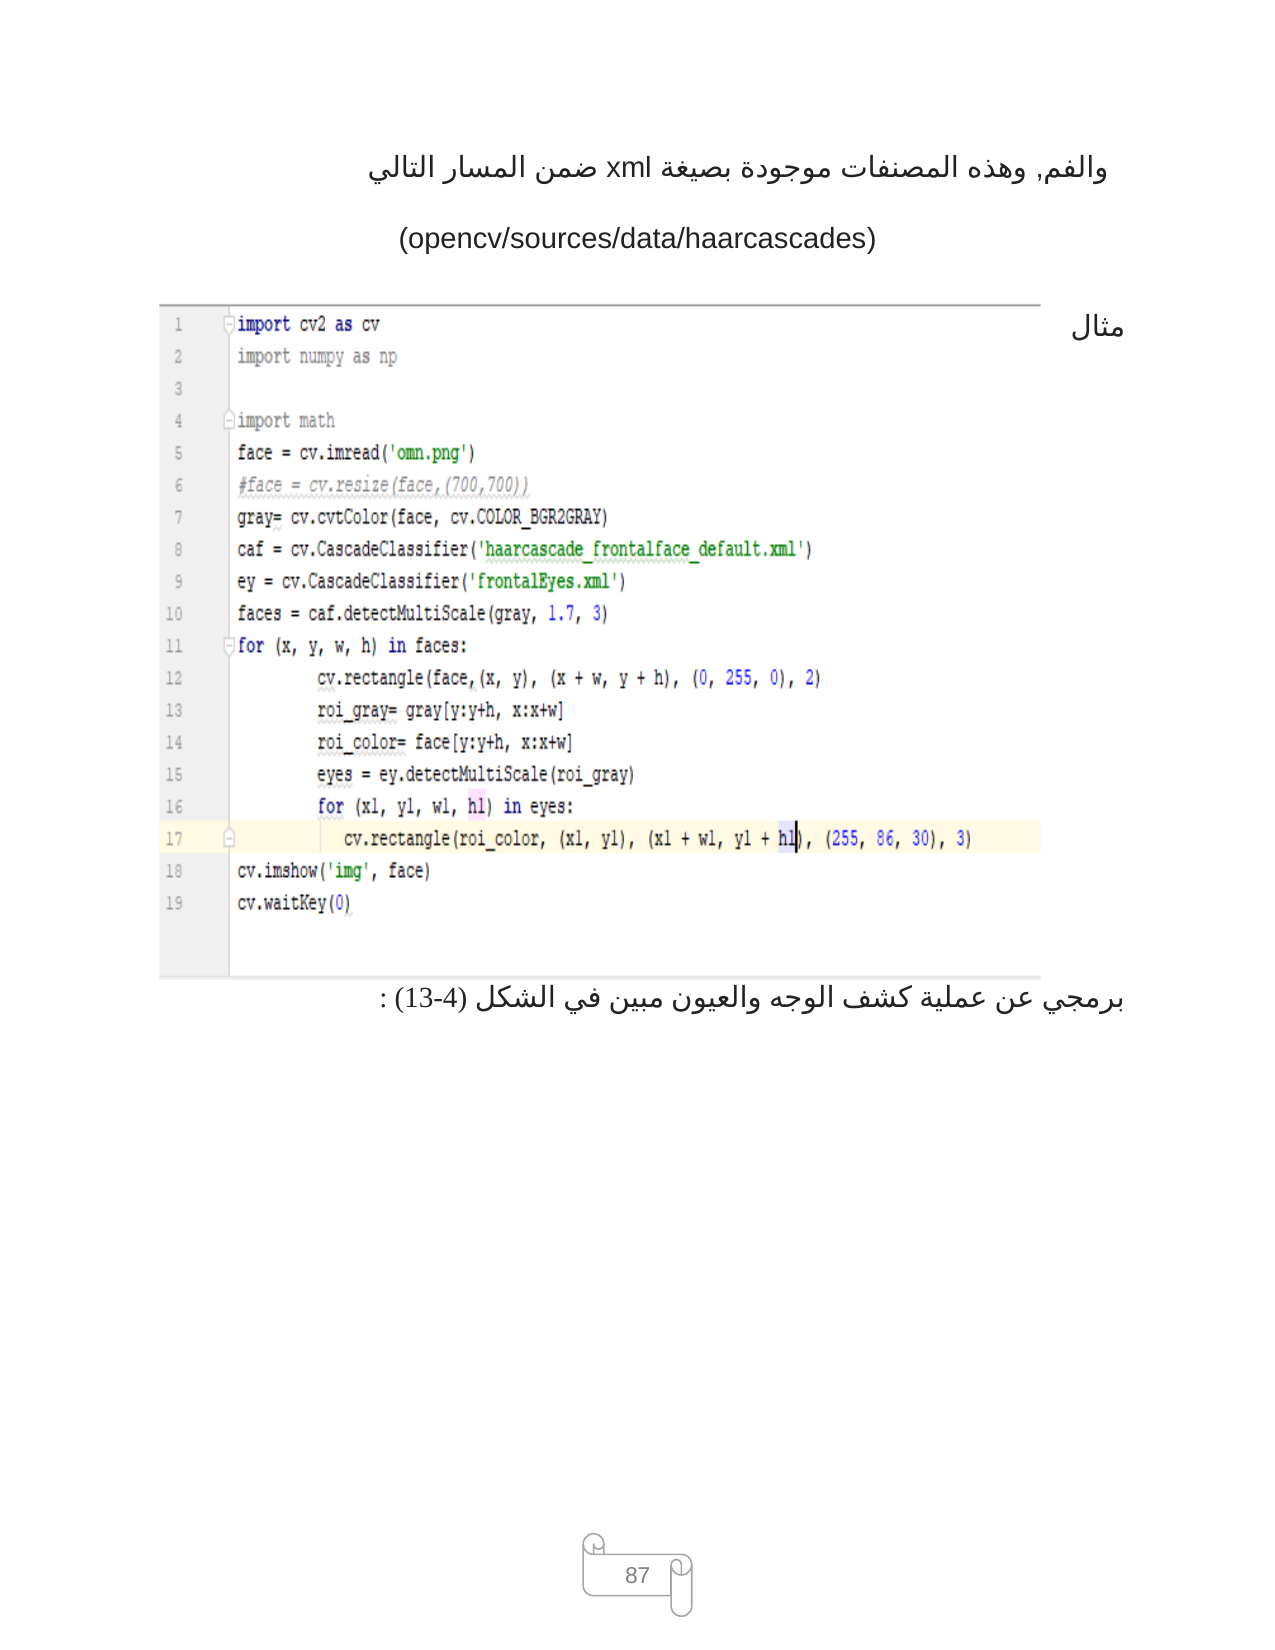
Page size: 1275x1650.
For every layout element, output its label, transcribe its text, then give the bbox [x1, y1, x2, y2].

text (opencv/sources/data/haarcascades) [150, 221, 1125, 255]
picture [159, 301, 1041, 980]
text والفم, وهذه المصنفات موجودة بصيغة xml ضمن المسار التالي [150, 150, 1125, 183]
